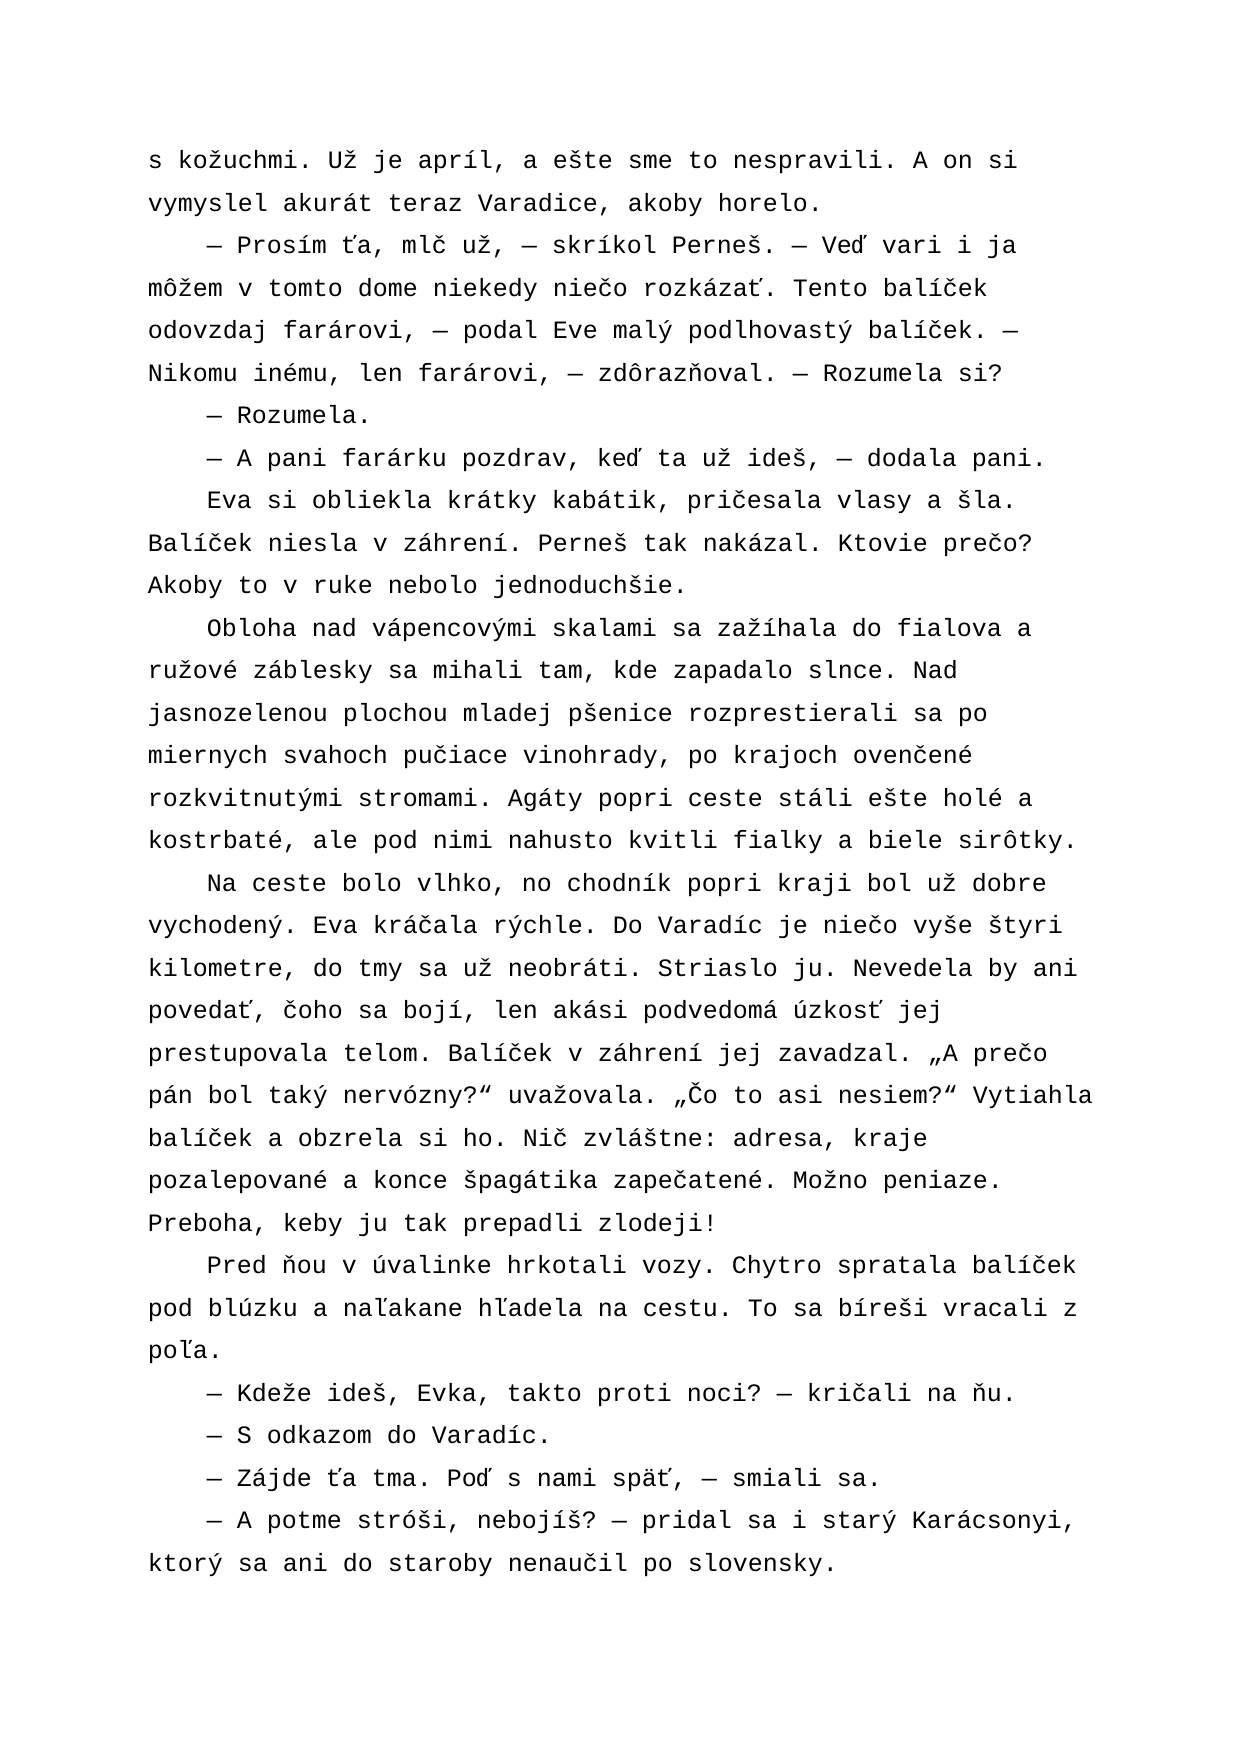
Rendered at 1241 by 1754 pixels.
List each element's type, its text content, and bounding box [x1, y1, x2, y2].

text Eva si obliekla krátky kabátik, pričesala vlasy a šla. Balíček niesla v záhrení. Perneš tak nakázal. Ktovie prečo? Akoby to v ruke nebolo jednoduchšie. [148, 488, 1093, 601]
text — Prosím ťa, mlč už, — skríkol Perneš. — Veď vari i ja môžem v tomto dome niekedy niečo rozkázať. Tento balíček odovzdaj farárovi, — podal Eve malý podlhovastý balíček. — Nikomu inému, len farárovi, — zdôrazňoval. — Rozumela si? [148, 233, 1093, 388]
text — Zájde ťa tma. Poď s nami späť, — smiali sa. [148, 1465, 1093, 1493]
text — A pani farárku pozdrav, keď ta už ideš, — dodala pani. [148, 445, 1093, 473]
text — S odkazom do Varadíc. [148, 1423, 1093, 1451]
text — A potme stróši, nebojíš? — pridal sa i starý Karácsonyi, ktorý sa ani do staroby nenaučil po slovensky. [148, 1508, 1093, 1578]
text — Kdeže ideš, Evka, takto proti noci? — kričali na ňu. [148, 1380, 1093, 1408]
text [148, 148, 1093, 218]
text Obloha nad vápencovými skalami sa zažíhala do fialova a ružové záblesky sa mihali tam, kde zapadalo slnce. Nad jasnozelenou plochou mladej pšenice rozprestierali sa po miernych svahoch pučiace vinohrady, po krajoch ovenčené rozkvitnutými stromami. Agáty popri ceste stáli ešte holé a kostrbaté, ale pod nimi nahusto kvitli fialky a biele sirôtky. [148, 615, 1093, 856]
text Na ceste bolo vlhko, no chodník popri kraji bol už dobre vychodený. Eva kráčala rýchle. Do Varadíc je niečo vyše štyri kilometre, do tmy sa už neobráti. Striaslo ju. Nevedela by ani povedať, čoho sa bojí, len akási podvedomá úzkosť jej prestupovala telom. Balíček v záhrení jej zavadzal. „A prečo pán bol taký nervózny?“ uvažovala. „Čo to asi nesiem?“ Vytiahla balíček a obzrela si ho. Nič zvláštne: adresa, kraje pozalepované a konce špagátika zapečatené. Možno peniaze. Preboha, keby ju tak prepadli zlodeji! [148, 870, 1093, 1238]
text Pred ňou v úvalinke hrkotali vozy. Chytro spratala balíček pod blúzku a naľakane hľadela na cestu. To sa bíreši vracali z poľa. [148, 1253, 1093, 1366]
text — Rozumela. [148, 403, 1093, 431]
